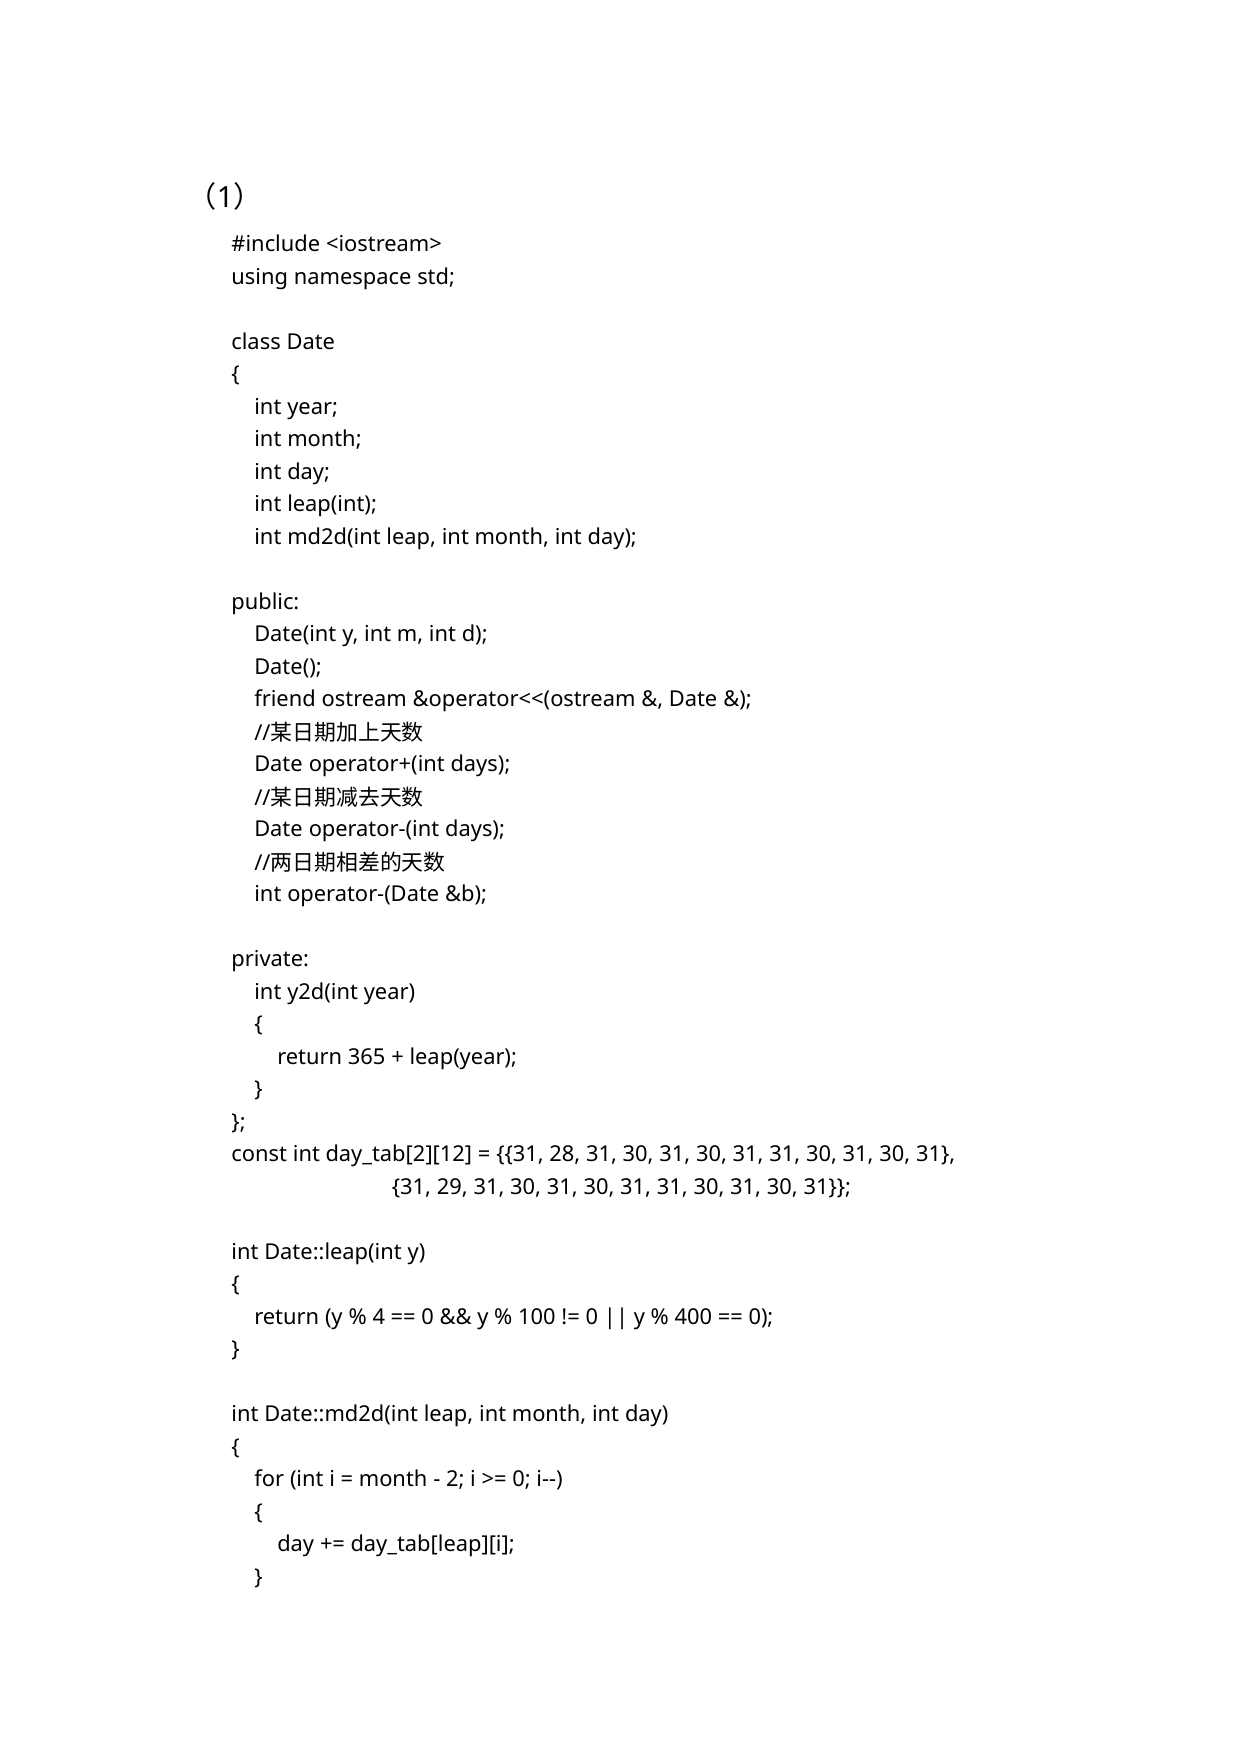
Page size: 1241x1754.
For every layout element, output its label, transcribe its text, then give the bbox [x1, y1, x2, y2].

text int year; [231, 389, 1053, 422]
text int day; [231, 454, 1053, 487]
text { [231, 1494, 1053, 1527]
text friend ostream &operator<<(ostream &, Date &); [231, 682, 1053, 714]
text int Date::leap(int y) [231, 1234, 1053, 1267]
text //某日期减去天数 [231, 779, 1053, 812]
text Date operator-(int days); [231, 812, 1053, 844]
text Date operator+(int days); [231, 747, 1053, 779]
text class Date [231, 324, 1053, 357]
text day += day_tab[leap][i]; [231, 1527, 1053, 1559]
text for (int i = month - 2; i >= 0; i--) [231, 1462, 1053, 1494]
text { [231, 357, 1053, 389]
text } [231, 1332, 1053, 1364]
text int md2d(int leap, int month, int day); [231, 519, 1053, 552]
text }; [231, 1104, 1053, 1137]
text { [231, 1267, 1053, 1299]
text private: [231, 942, 1053, 974]
text public: [231, 584, 1053, 617]
text { [231, 1007, 1053, 1039]
text int month; [231, 422, 1053, 454]
text return 365 + leap(year); [231, 1039, 1053, 1072]
text int leap(int); [231, 487, 1053, 519]
text Date(); [231, 649, 1053, 682]
text int y2d(int year) [231, 974, 1053, 1007]
text int operator-(Date &b); [231, 877, 1053, 909]
text const int day_tab[2][12] = {{31, 28, 31, 30, 31, 30, 31, 31, 30, 31, 30, 31}, [231, 1137, 1053, 1169]
text {31, 29, 31, 30, 31, 30, 31, 31, 30, 31, 30, 31}}; [231, 1169, 1053, 1202]
text } [231, 1559, 1053, 1592]
text Date(int y, int m, int d); [231, 617, 1053, 649]
text } [231, 1072, 1053, 1104]
text int Date::md2d(int leap, int month, int day) [231, 1397, 1053, 1429]
text { [231, 1429, 1053, 1462]
text （1） [187, 162, 1053, 227]
text using namespace std; [231, 259, 1053, 292]
text #include <iostream> [231, 227, 1053, 259]
text //某日期加上天数 [231, 714, 1053, 747]
text //两日期相差的天数 [231, 844, 1053, 877]
text return (y % 4 == 0 && y % 100 != 0 || y % 400 == 0); [231, 1299, 1053, 1332]
